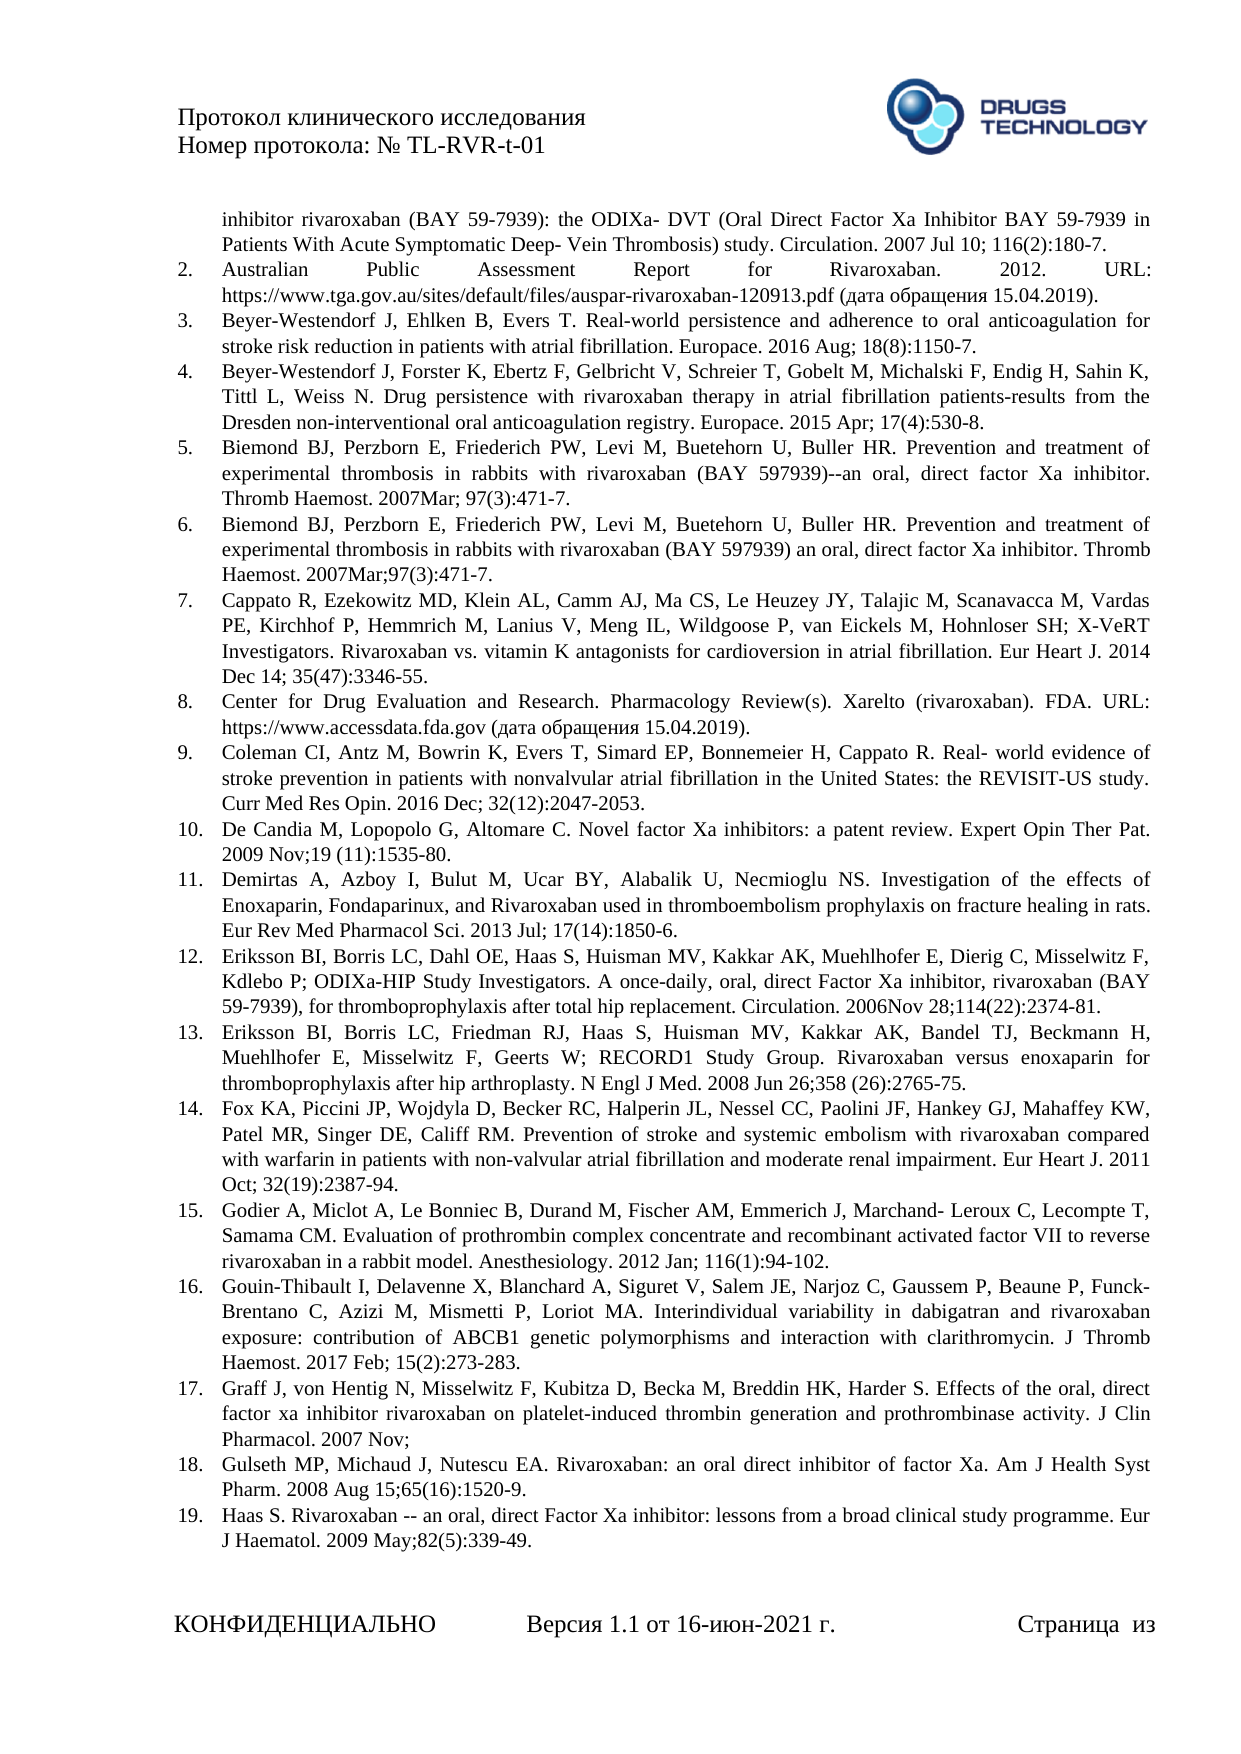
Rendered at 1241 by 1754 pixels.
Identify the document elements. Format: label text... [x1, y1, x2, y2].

list Biemond BJ, Perzborn E, Friederich PW, Levi M, Buetehorn U, Buller HR. Prevention and treatment of experimental thrombosis in rabbits with rivaroxaban (BAY 597939) an oral, direct factor Xa inhibitor. Thromb Haemost. 2007Mar;97(3):471-7. [177, 511, 1152, 586]
list Gouin-Thibault I, Delavenne X, Blanchard A, Siguret V, Salem JE, Narjoz C, Gaussem P, Beaune P, Funck-Brentano C, Azizi M, Mismetti P, Loriot MA. Interindividual variability in dabigatran and rivaroxaban exposure: contribution of ABCB1 genetic polymorphisms and interaction with clarithromycin. J Thromb Haemost. 2017 Feb; 15(2):273-283. [177, 1274, 1152, 1374]
list Australian Public Assessment Report for Rivaroxaban. 2012. URL: https://www.tga.gov.au/sites/default/files/auspar-rivaroxaban-120913.pdf (дата обращения 15.04.2019). [177, 257, 1152, 307]
list Demirtas A, Azboy I, Bulut M, Ucar BY, Alabalik U, Necmioglu NS. Investigation of the effects of Enoxaparin, Fondaparinux, and Rivaroxaban used in thromboembolism prophylaxis on fracture healing in rats. Eur Rev Med Pharmacol Sci. 2013 Jul; 17(14):1850-6. [177, 867, 1152, 942]
list Haas S. Rivaroxaban -- an oral, direct Factor Xa inhibitor: lessons from a broad clinical study programme. Eur J Haematol. 2009 May;82(5):339-49. [177, 1503, 1152, 1552]
list De Candia M, Lopopolo G, Altomare C. Novel factor Xa inhibitors: a patent review. Expert Opin Ther Pat. 2009 Nov;19 (11):1535-80. [177, 816, 1152, 866]
list Center for Drug Evaluation and Research. Pharmacology Review(s). Xarelto (rivaroxaban). FDA. URL: https://www.accessdata.fda.gov (дата обращения 15.04.2019). [177, 689, 1152, 739]
list Coleman CI, Antz M, Bowrin K, Evers T, Simard EP, Bonnemeier H, Cappato R. Real- world evidence of stroke prevention in patients with nonvalvular atrial fibrillation in the United States: the REVISIT-US study. Curr Med Res Opin. 2016 Dec; 32(12):2047-2053. [177, 740, 1152, 815]
list Beyer-Westendorf J, Forster K, Ebertz F, Gelbricht V, Schreier T, Gobelt M, Michalski F, Endig H, Sahin K, Tittl L, Weiss N. Drug persistence with rivaroxaban therapy in atrial fibrillation patients-results from the Dresden non-interventional oral anticoagulation registry. Europace. 2015 Apr; 17(4):530-8. [177, 359, 1152, 434]
list Godier A, Miclot A, Le Bonniec B, Durand M, Fischer AM, Emmerich J, Marchand- Leroux C, Lecompte T, Samama CM. Evaluation of prothrombin complex concentrate and recombinant activated factor VII to reverse rivaroxaban in a rabbit model. Anesthesiology. 2012 Jan; 116(1):94-102. [177, 1198, 1152, 1273]
list Eriksson BI, Borris LC, Friedman RJ, Haas S, Huisman MV, Kakkar AK, Bandel TJ, Beckmann H, Muehlhofer E, Misselwitz F, Geerts W; RECORD1 Study Group. Rivaroxaban versus enoxaparin for thromboprophylaxis after hip arthroplasty. N Engl J Med. 2008 Jun 26;358 (26):2765-75. [177, 1020, 1152, 1095]
list Beyer-Westendorf J, Ehlken B, Evers T. Real-world persistence and adherence to oral anticoagulation for stroke risk reduction in patients with atrial fibrillation. Europace. 2016 Aug; 18(8):1150-7. [177, 308, 1152, 358]
picture [878, 73, 1152, 159]
list Cappato R, Ezekowitz MD, Klein AL, Camm AJ, Ma CS, Le Heuzey JY, Talajic M, Scanavacca M, Vardas PE, Kirchhof P, Hemmrich M, Lanius V, Meng IL, Wildgoose P, van Eickels M, Hohnloser SH; X-VeRT Investigators. Rivaroxaban vs. vitamin K antagonists for cardioversion in atrial fibrillation. Eur Heart J. 2014 Dec 14; 35(47):3346-55. [177, 588, 1152, 688]
list Eriksson BI, Borris LC, Dahl OE, Haas S, Huisman MV, Kakkar AK, Muehlhofer E, Dierig C, Misselwitz F, Kdlebo P; ODIXa-HIP Study Investigators. A once-daily, oral, direct Factor Xa inhibitor, rivaroxaban (BAY 59-7939), for thromboprophylaxis after total hip replacement. Circulation. 2006Nov 28;114(22):2374-81. [177, 943, 1152, 1018]
list Biemond BJ, Perzborn E, Friederich PW, Levi M, Buetehorn U, Buller HR. Prevention and treatment of experimental thrombosis in rabbits with rivaroxaban (BAY 597939)--an oral, direct factor Xa inhibitor. Thromb Haemost. 2007Mar; 97(3):471-7. [177, 435, 1152, 510]
list Fox KA, Piccini JP, Wojdyla D, Becker RC, Halperin JL, Nessel CC, Paolini JF, Hankey GJ, Mahaffey KW, Patel MR, Singer DE, Califf RM. Prevention of stroke and systemic embolism with rivaroxaban compared with warfarin in patients with non-valvular atrial fibrillation and moderate renal impairment. Eur Heart J. 2011 Oct; 32(19):2387-94. [177, 1096, 1152, 1196]
list Gulseth MP, Michaud J, Nutescu EA. Rivaroxaban: an oral direct inhibitor of factor Xa. Am J Health Syst Pharm. 2008 Aug 15;65(16):1520-9. [177, 1452, 1152, 1501]
list Graff J, von Hentig N, Misselwitz F, Kubitza D, Becka M, Breddin HK, Harder S. Effects of the oral, direct factor xa inhibitor rivaroxaban on platelet-induced thrombin generation and prothrombinase activity. J Clin Pharmacol. 2007 Nov; [177, 1376, 1152, 1451]
